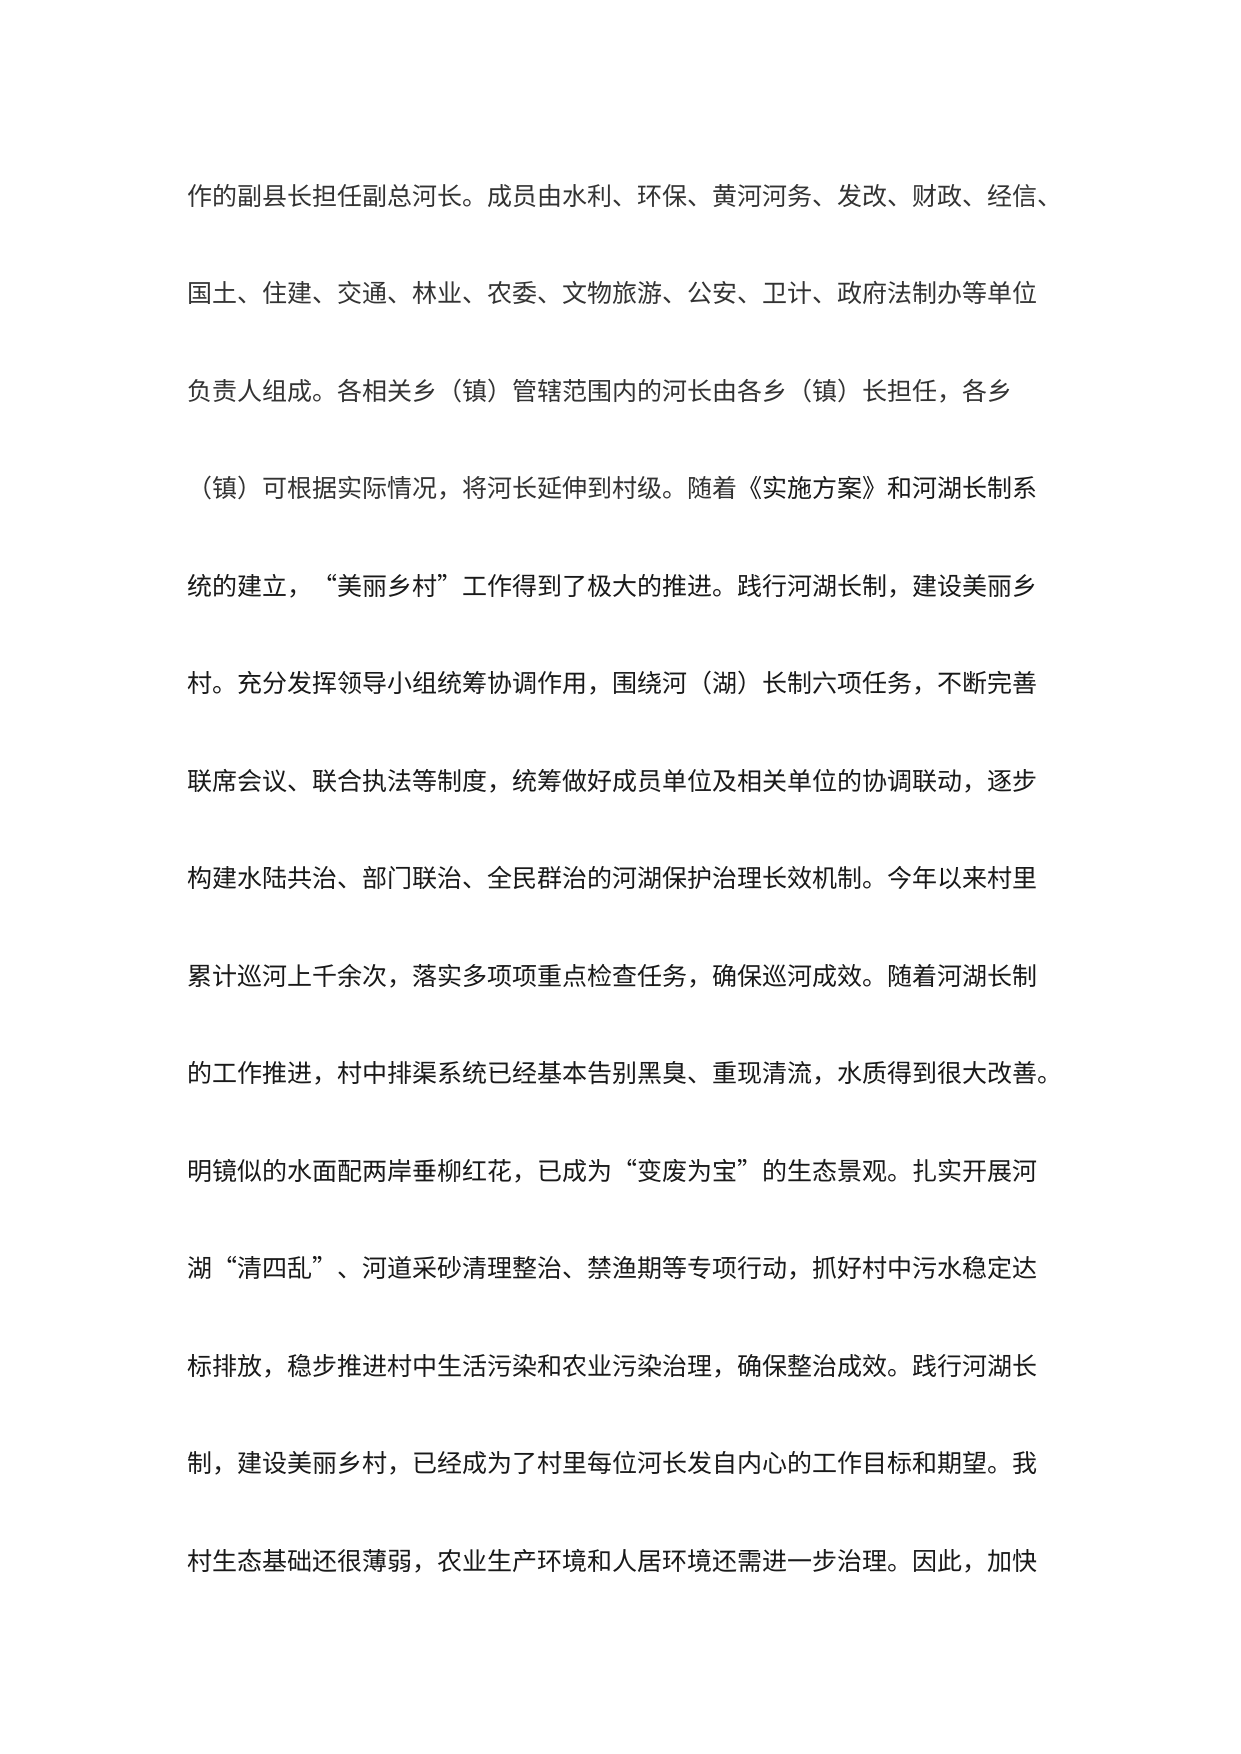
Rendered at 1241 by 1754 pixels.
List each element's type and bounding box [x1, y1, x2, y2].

text [187, 162, 1053, 1592]
